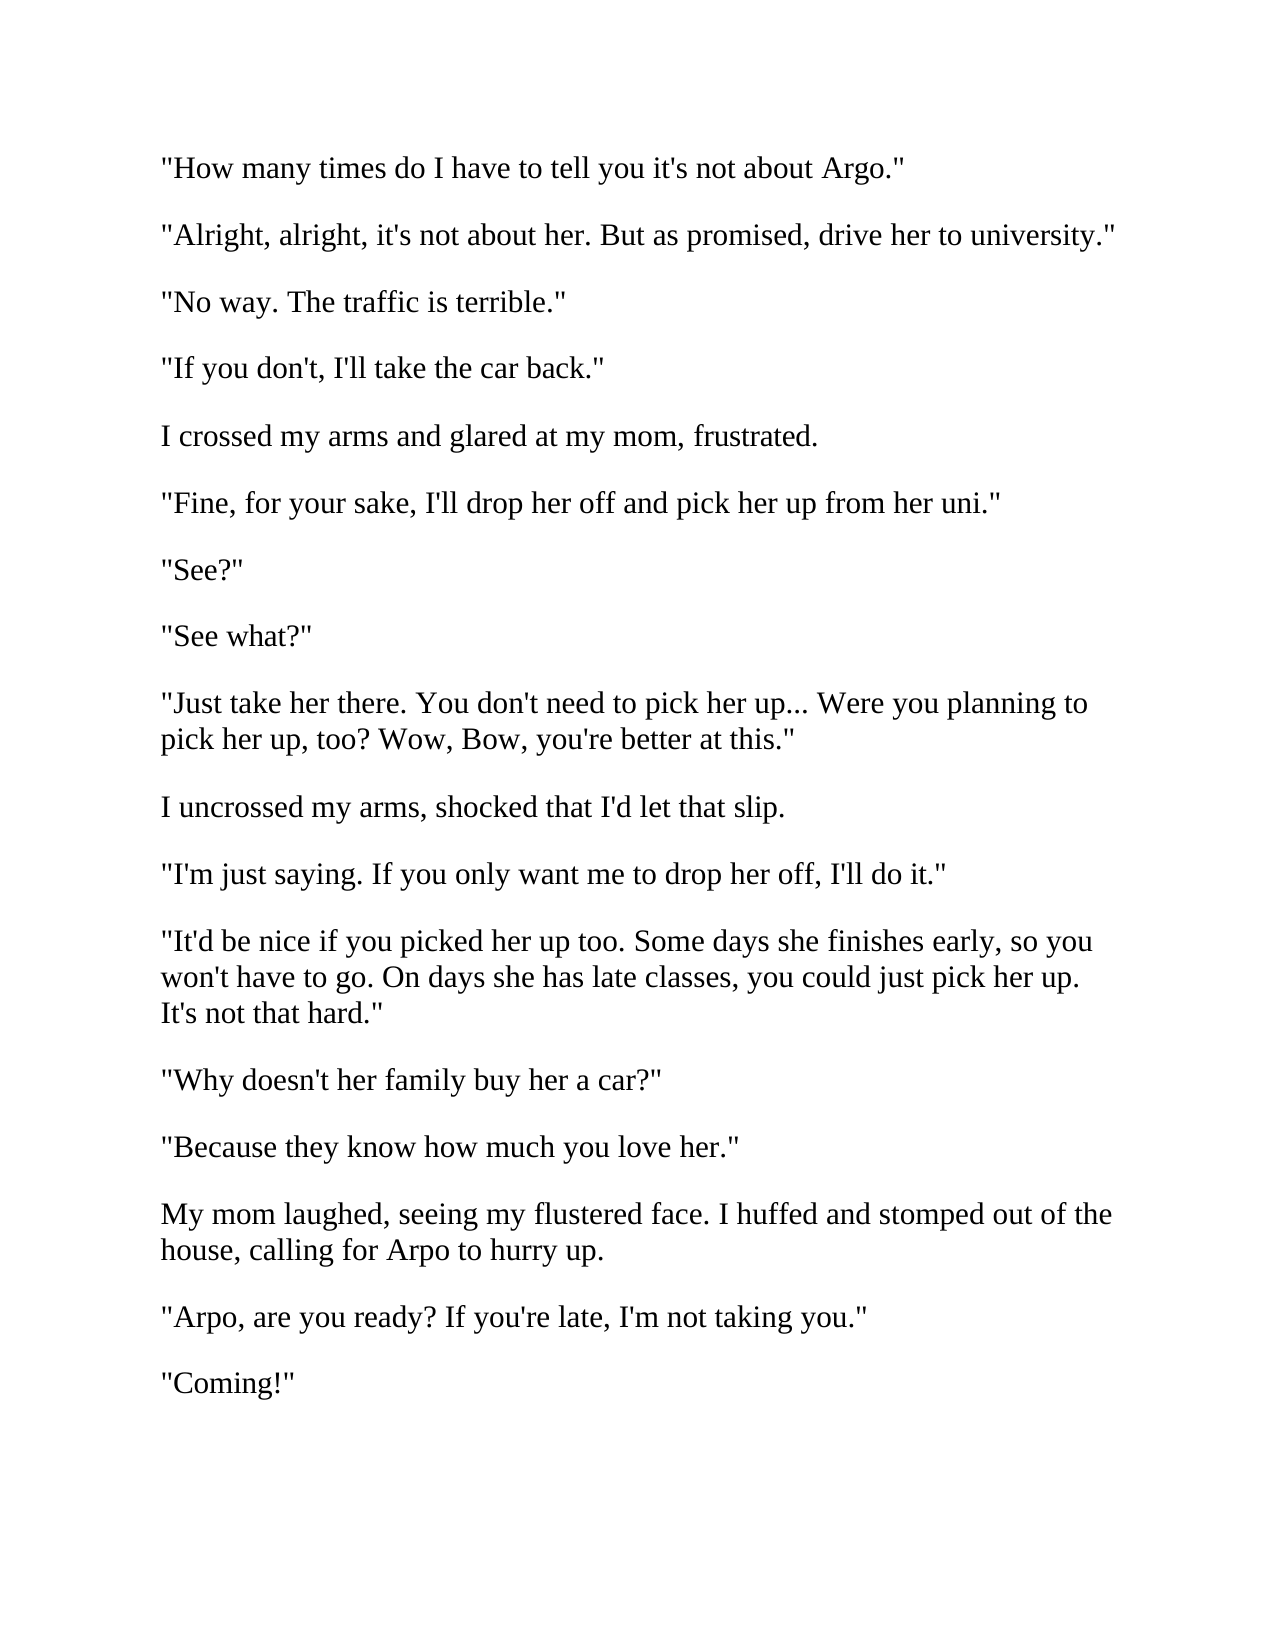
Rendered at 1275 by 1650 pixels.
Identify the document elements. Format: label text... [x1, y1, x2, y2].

text "If you don't, I'll take the car back." [160, 350, 1127, 386]
text "Alright, alright, it's not about her. But as promised, drive her to university." "No way. The traffic is terrible." [160, 216, 1127, 319]
text "Arpo, are you ready? If you're late, I'm not taking you." "Coming!" [160, 1298, 986, 1401]
text "Why doesn't her family buy her a car?" "Because they know how much you love her." [160, 1061, 768, 1164]
text "Just take her there. You don't need to pick her up... Were you planning to pick her up, too? Wow, Bow, you're better at this." [160, 685, 1114, 757]
text My mom laughed, seeing my flustered face. I huffed and stomped out of the house, calling for Arpo to hurry up. [160, 1195, 1114, 1267]
text "It'd be nice if you picked her up too. Some days she finishes early, so you won't have to go. On days she has late classes, you could just pick her up. It's not that hard." [160, 922, 1109, 1030]
text "How many times do I have to tell you it's not about Argo." [160, 149, 1127, 185]
text I uncrossed my arms, shocked that I'd let that slip. [160, 788, 1127, 824]
text "See what?" [160, 618, 1127, 653]
text "Fine, for your sake, I'll drop her off and pick her up from her uni." "See?" [160, 484, 1074, 587]
text I crossed my arms and glared at my mom, frustrated. [160, 417, 1127, 453]
text "I'm just saying. If you only want me to drop her off, I'll do it." [160, 855, 1127, 891]
